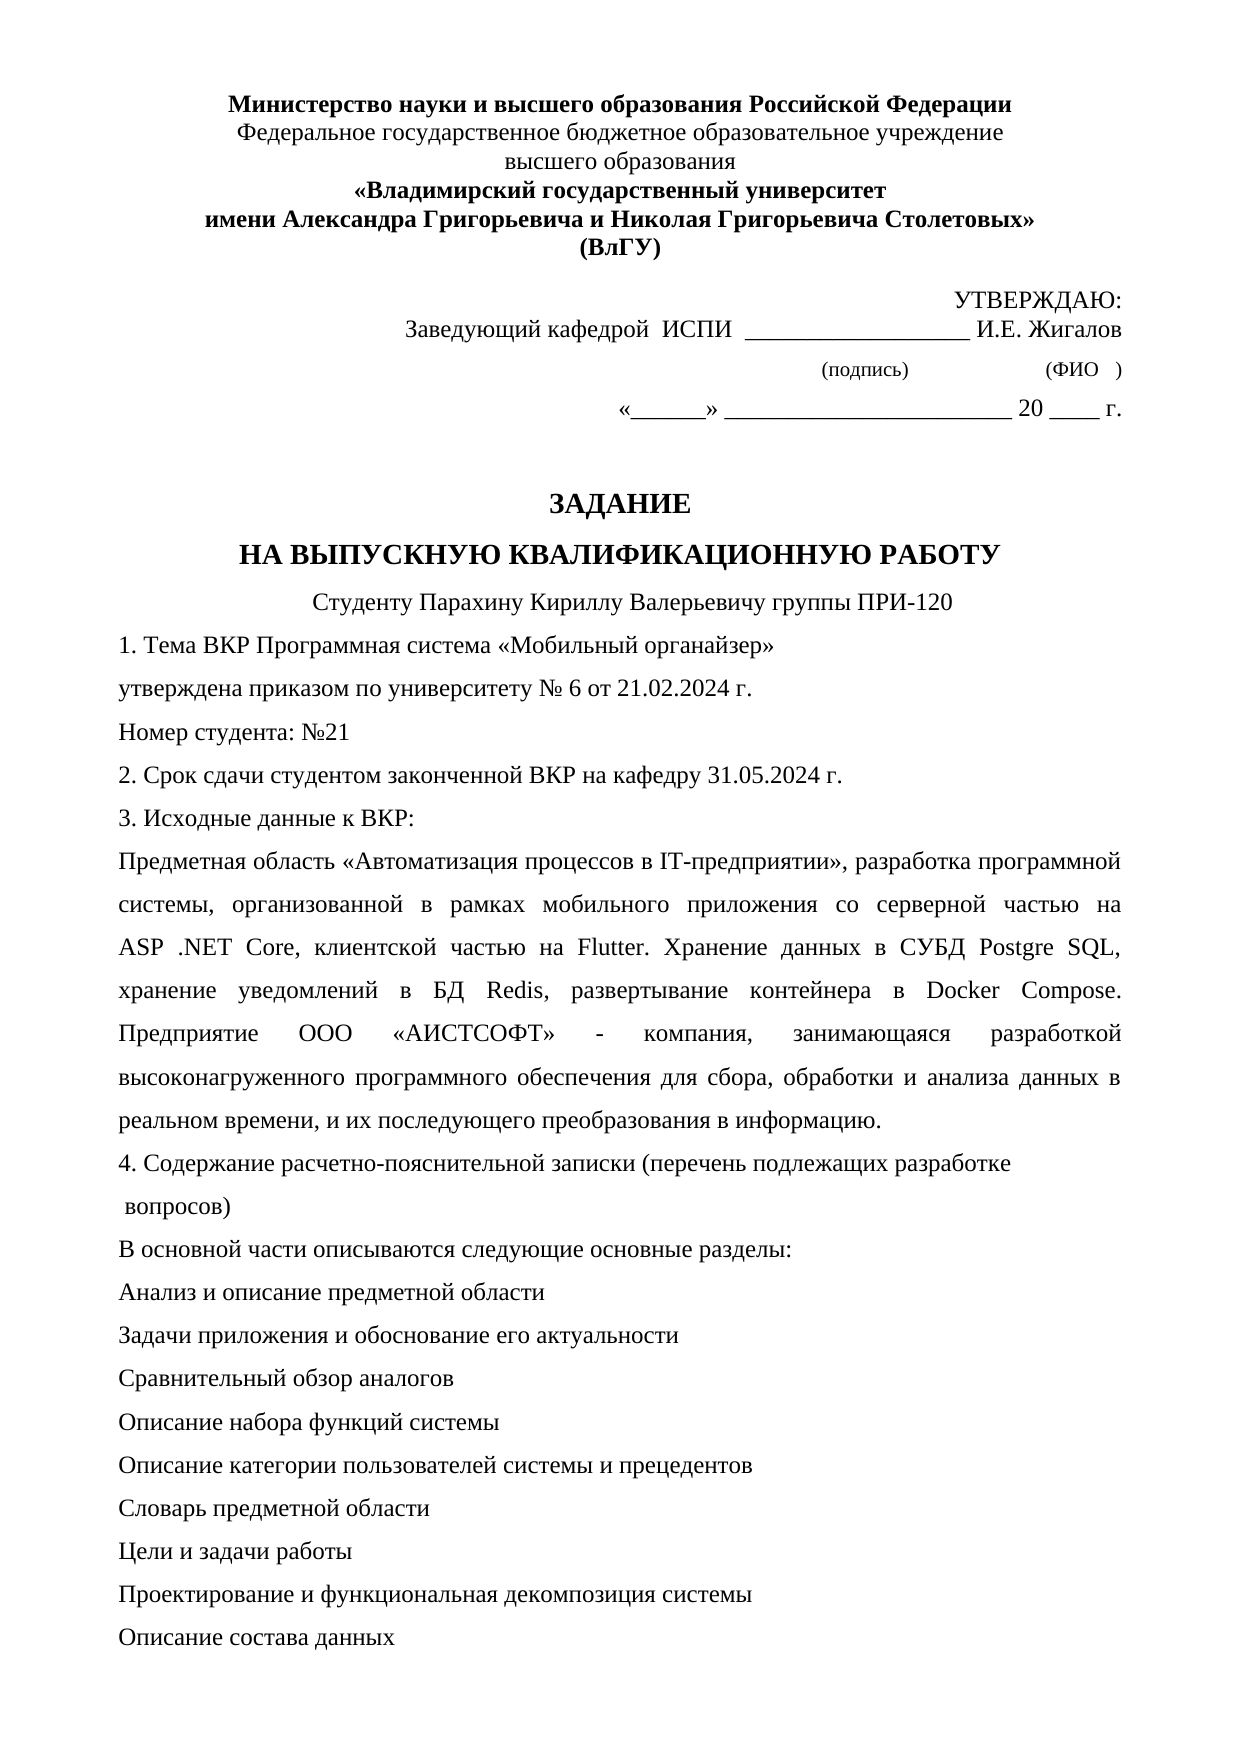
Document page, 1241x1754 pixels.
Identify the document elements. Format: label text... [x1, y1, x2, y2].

text утверждена приказом по университету № 6 от 21.02.2024 г. [118, 673, 1122, 702]
text Сравнительный обзор аналогов [118, 1363, 1122, 1392]
text Номер студента: №21 [118, 717, 1122, 745]
text Анализ и описание предметной области [118, 1277, 1122, 1306]
text Заведующий кафедрой ИСПИ __________________ И.Е. Жигалов [118, 314, 1122, 343]
text вопросов) [118, 1191, 1122, 1220]
text 1. Тема ВКР Программная система «Мобильный органайзер» [118, 630, 1122, 659]
text Студенту Парахину Кириллу Валерьевичу группы ПРИ-120 [118, 587, 1122, 616]
text Описание категории пользователей системы и прецедентов [118, 1450, 1122, 1478]
text (ВлГУ) [118, 232, 1122, 261]
text 3. Исходные данные к ВКР: [118, 803, 1122, 832]
text Министерство науки и высшего образования Российской Федерации [118, 89, 1122, 117]
text Проектирование и функциональная декомпозиция системы [118, 1579, 1122, 1608]
text Федеральное государственное бюджетное образовательное учреждение [118, 117, 1122, 146]
text В основной части описываются следующие основные разделы: [118, 1234, 1122, 1263]
text НА ВЫПУСКНУЮ КВАЛИФИКАЦИОННУЮ РАБОТУ [118, 537, 1122, 570]
text (подпись) (ФИО ) [118, 357, 1122, 381]
text Описание набора функций системы [118, 1407, 1122, 1435]
text «Владимирский государственный университет [118, 175, 1122, 204]
text Словарь предметной области [118, 1493, 1122, 1522]
text имени Александра Григорьевича и Николая Григорьевича Столетовых» [118, 204, 1122, 232]
text Цели и задачи работы [118, 1536, 1122, 1565]
text 4. Содержание расчетно-пояснительной записки (перечень подлежащих разработке [118, 1148, 1122, 1177]
text Описание состава данных [118, 1622, 1122, 1651]
text 2. Срок сдачи студентом законченной ВКР на кафедру 31.05.2024 г. [118, 760, 1122, 788]
text ЗАДАНИЕ [118, 487, 1122, 520]
text высшего образования [118, 146, 1122, 175]
text Задачи приложения и обоснование его актуальности [118, 1320, 1122, 1349]
text «______» _______________________ 20 ____ г. [118, 393, 1122, 422]
text Предметная область «Автоматизация процессов в IT-предприятии», разработка программной системы, организованной в рамках мобильного приложения со серверной частью на ASP .NET Core, клиентской частью на Flutter. Хранение данных в СУБД Postgre SQL, хранение уведомлений в БД Redis, развертывание контейнера в Docker Compose. Предприятие ООО «АИСТСОФТ» - компания, занимающаяся разработкой высоконагруженного программного обеспечения для сбора, обработки и анализа данных в реальном времени, и их последующего преобразования в информацию. [118, 846, 1122, 1133]
text УТВЕРЖДАЮ: [343, 285, 1122, 314]
